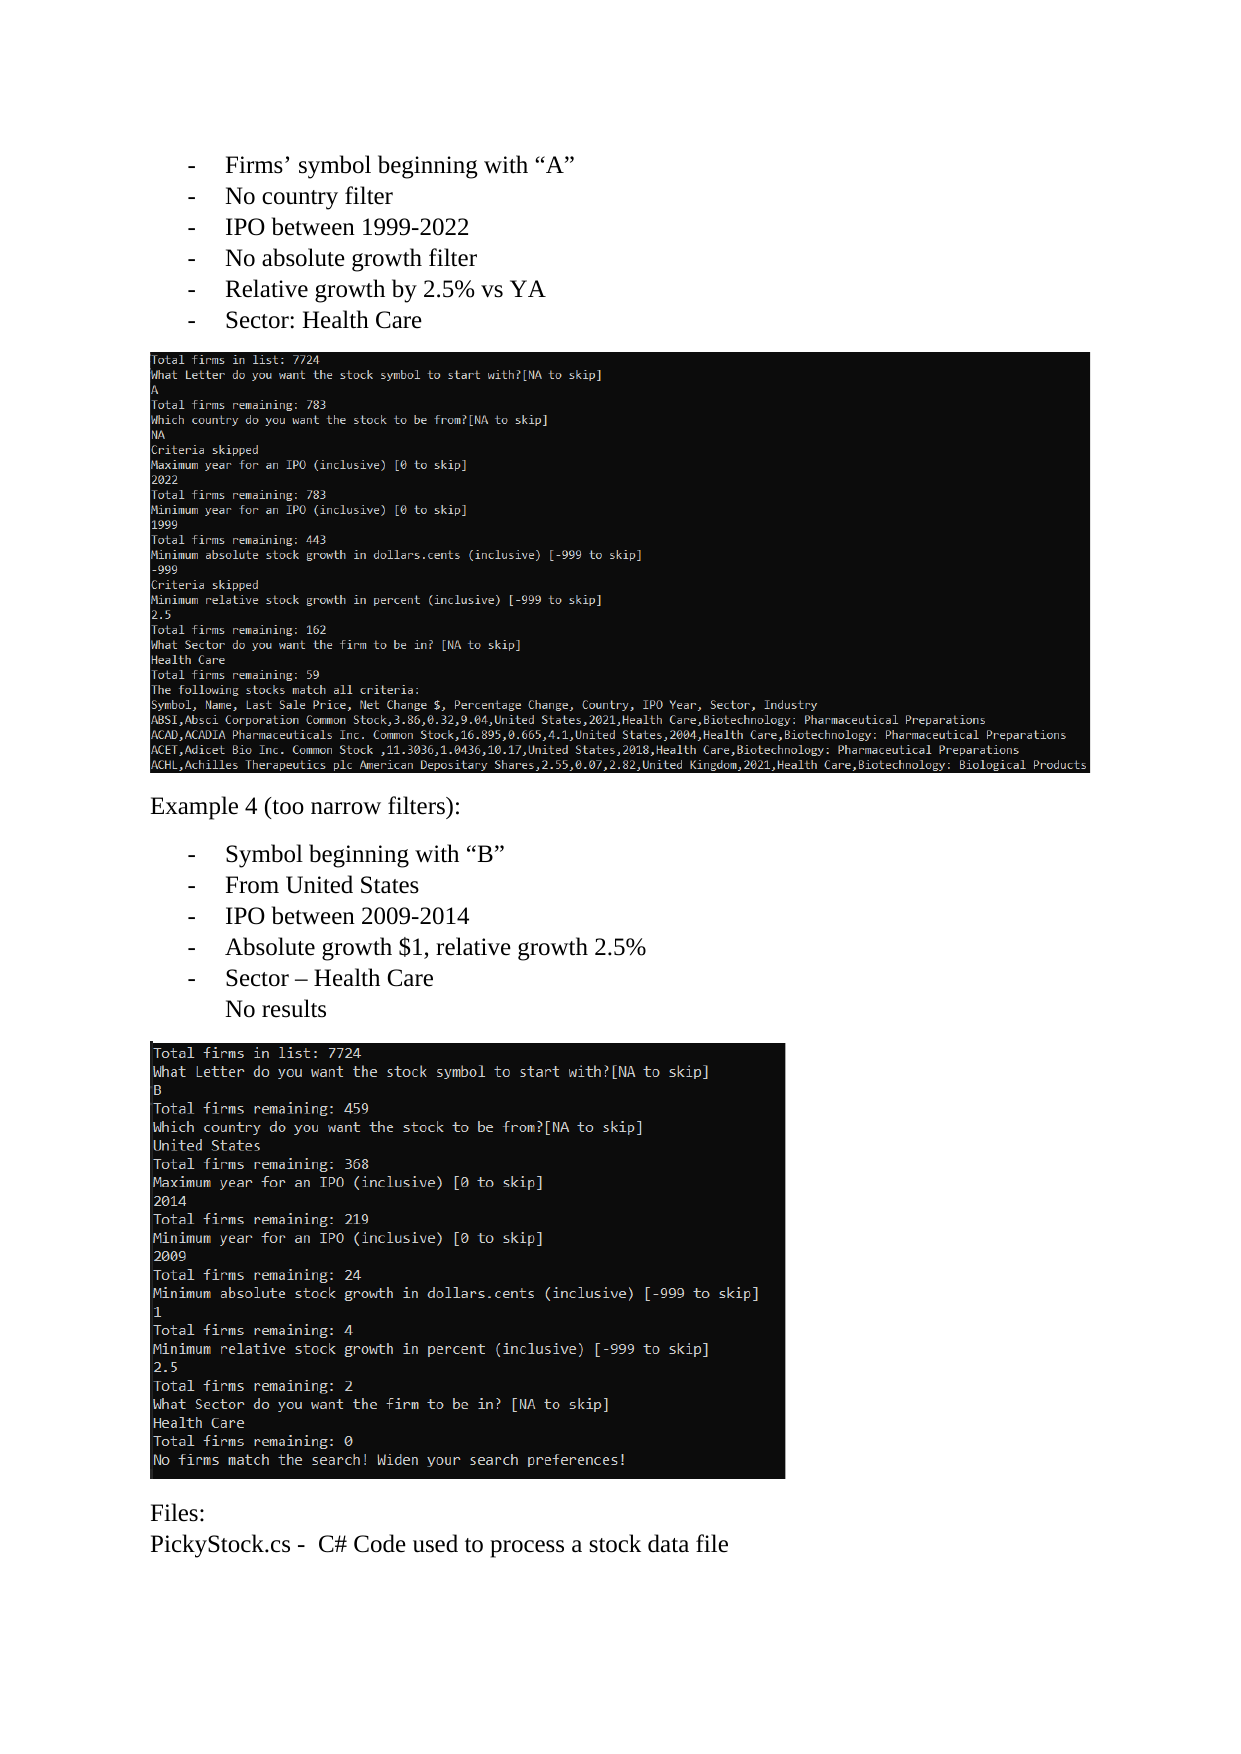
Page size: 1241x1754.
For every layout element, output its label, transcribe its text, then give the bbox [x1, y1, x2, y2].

picture [150, 1041, 786, 1479]
list Firms’ symbol beginning with “A” [187, 150, 1090, 179]
list Absolute growth $1, relative growth 2.5% [187, 932, 1090, 961]
list IPO between 1999-2022 [187, 212, 1090, 241]
list No country filter [187, 181, 1090, 210]
list IPO between 2009-2014 [187, 901, 1090, 929]
list No absolute growth filter [187, 243, 1090, 272]
list Relative growth by 2.5% vs YA [187, 274, 1090, 303]
list Symbol beginning with “B” [187, 839, 1090, 867]
list No results [225, 994, 1090, 1023]
list Sector: Health Care [187, 305, 1090, 334]
list Sector – Health Care [187, 963, 1090, 992]
list From United States [187, 870, 1090, 898]
picture [150, 352, 1091, 773]
text Example 4 (too narrow filters): [150, 791, 1090, 820]
text Files: PickyStock.cs - C# Code used to process a stock data file [150, 1498, 1090, 1557]
